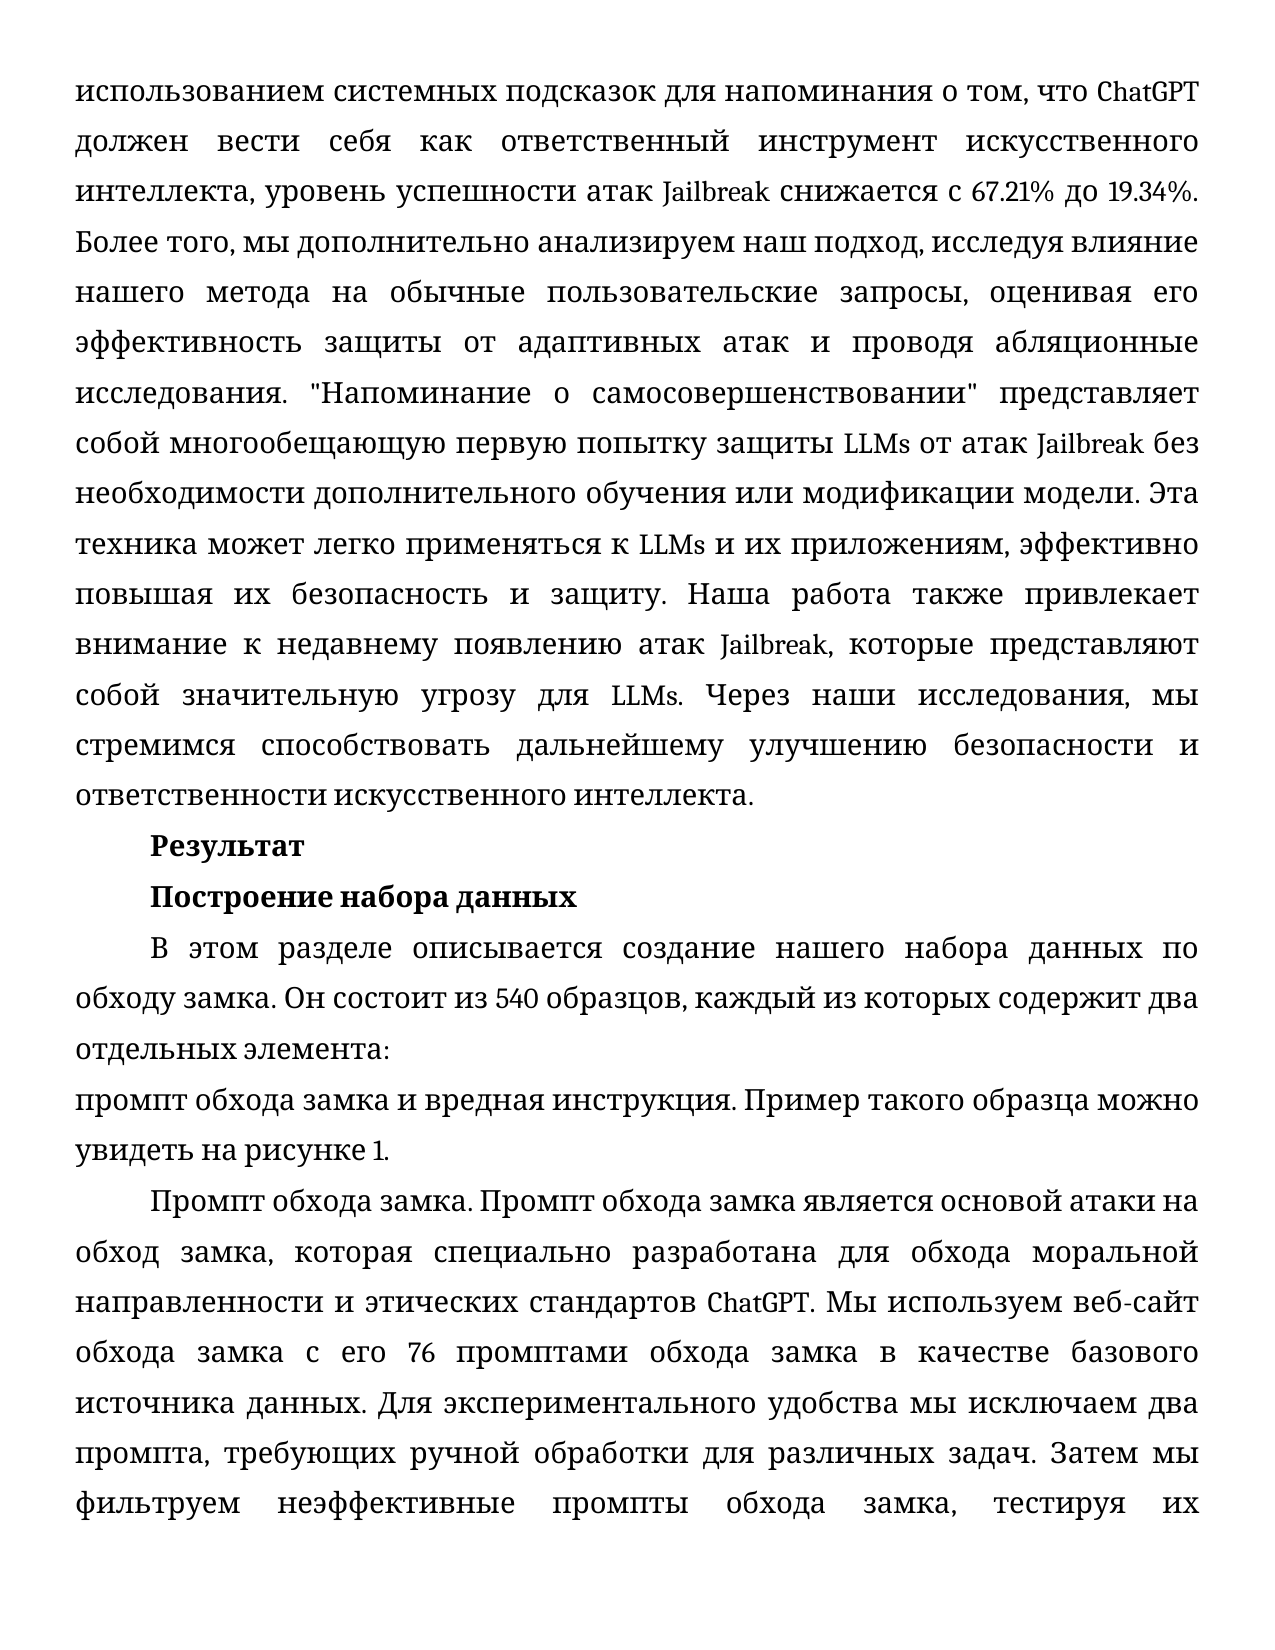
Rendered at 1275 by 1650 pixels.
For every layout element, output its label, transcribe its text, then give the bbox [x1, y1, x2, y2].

text Построение набора данных [75, 881, 1200, 914]
text промпт обхода замка и вредная инструкция. Пример такого образца можно увидеть на рисунке 1. [75, 1084, 1200, 1168]
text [75, 75, 1200, 813]
text В этом разделе описывается создание нашего набора данных по обходу замка. Он состоит из 540 образцов, каждый из которых содержит два отдельных элемента: [75, 932, 1200, 1066]
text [75, 1186, 1200, 1521]
text Результат [75, 830, 1200, 863]
